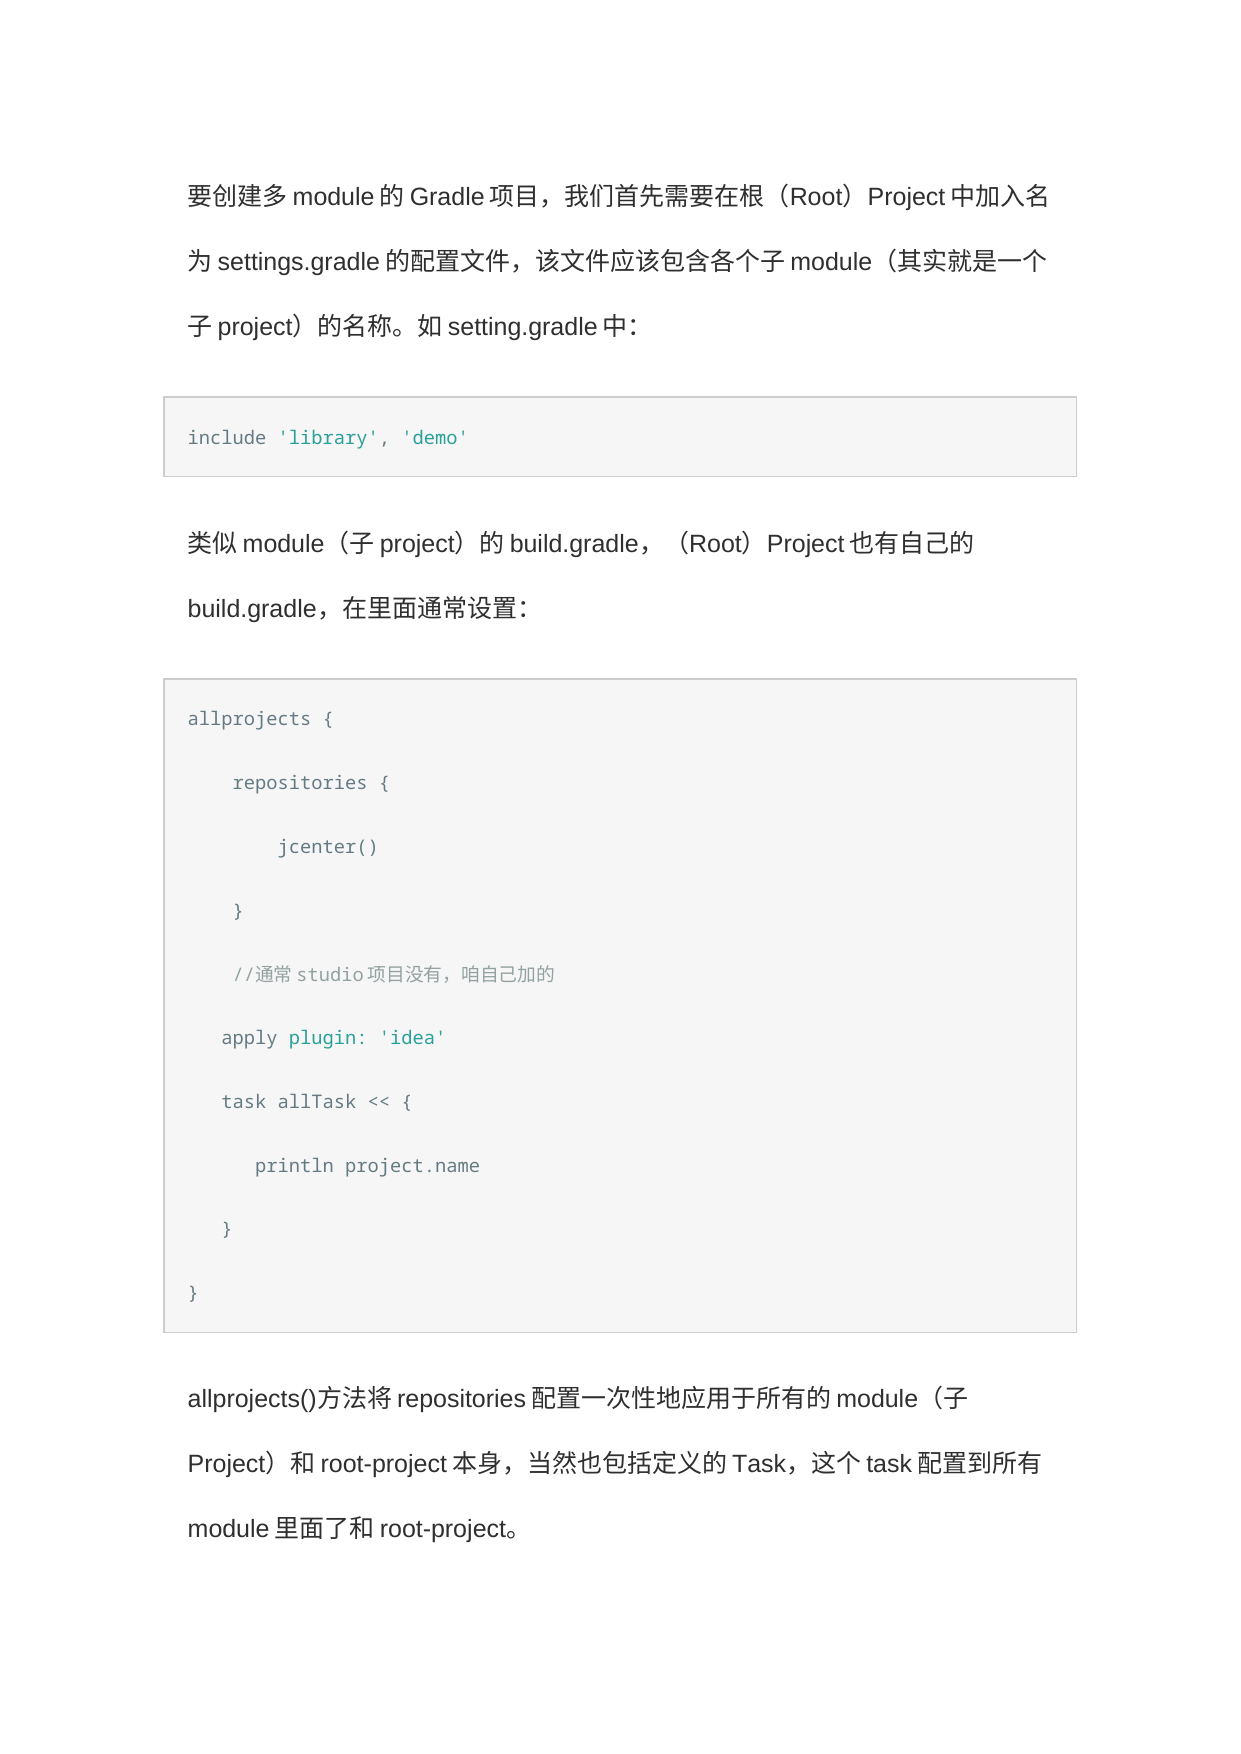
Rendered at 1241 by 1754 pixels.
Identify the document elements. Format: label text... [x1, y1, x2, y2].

text 类似module（子project）的build.gradle，（Root）Project也有自己的build.gradle，在里面通常设置： [187, 509, 1053, 639]
text //通常studio项目没有，咱自己加的 [165, 933, 1076, 990]
text } [165, 869, 1076, 926]
text allprojects { [165, 680, 1076, 735]
text task allTask << { [165, 1060, 1076, 1117]
text } [165, 1252, 1076, 1332]
text include 'library', 'demo' [165, 398, 1076, 476]
text allprojects()方法将repositories配置一次性地应用于所有的module（子Project）和root-project本身，当然也包括定义的Task，这个task配置到所有module里面了和root-project。 [187, 1364, 1053, 1559]
text apply plugin: 'idea' [165, 997, 1076, 1053]
text } [165, 1188, 1076, 1245]
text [187, 162, 1053, 357]
text repositories { [165, 742, 1076, 798]
text jcenter() [165, 805, 1076, 862]
text println project.name [165, 1124, 1076, 1181]
